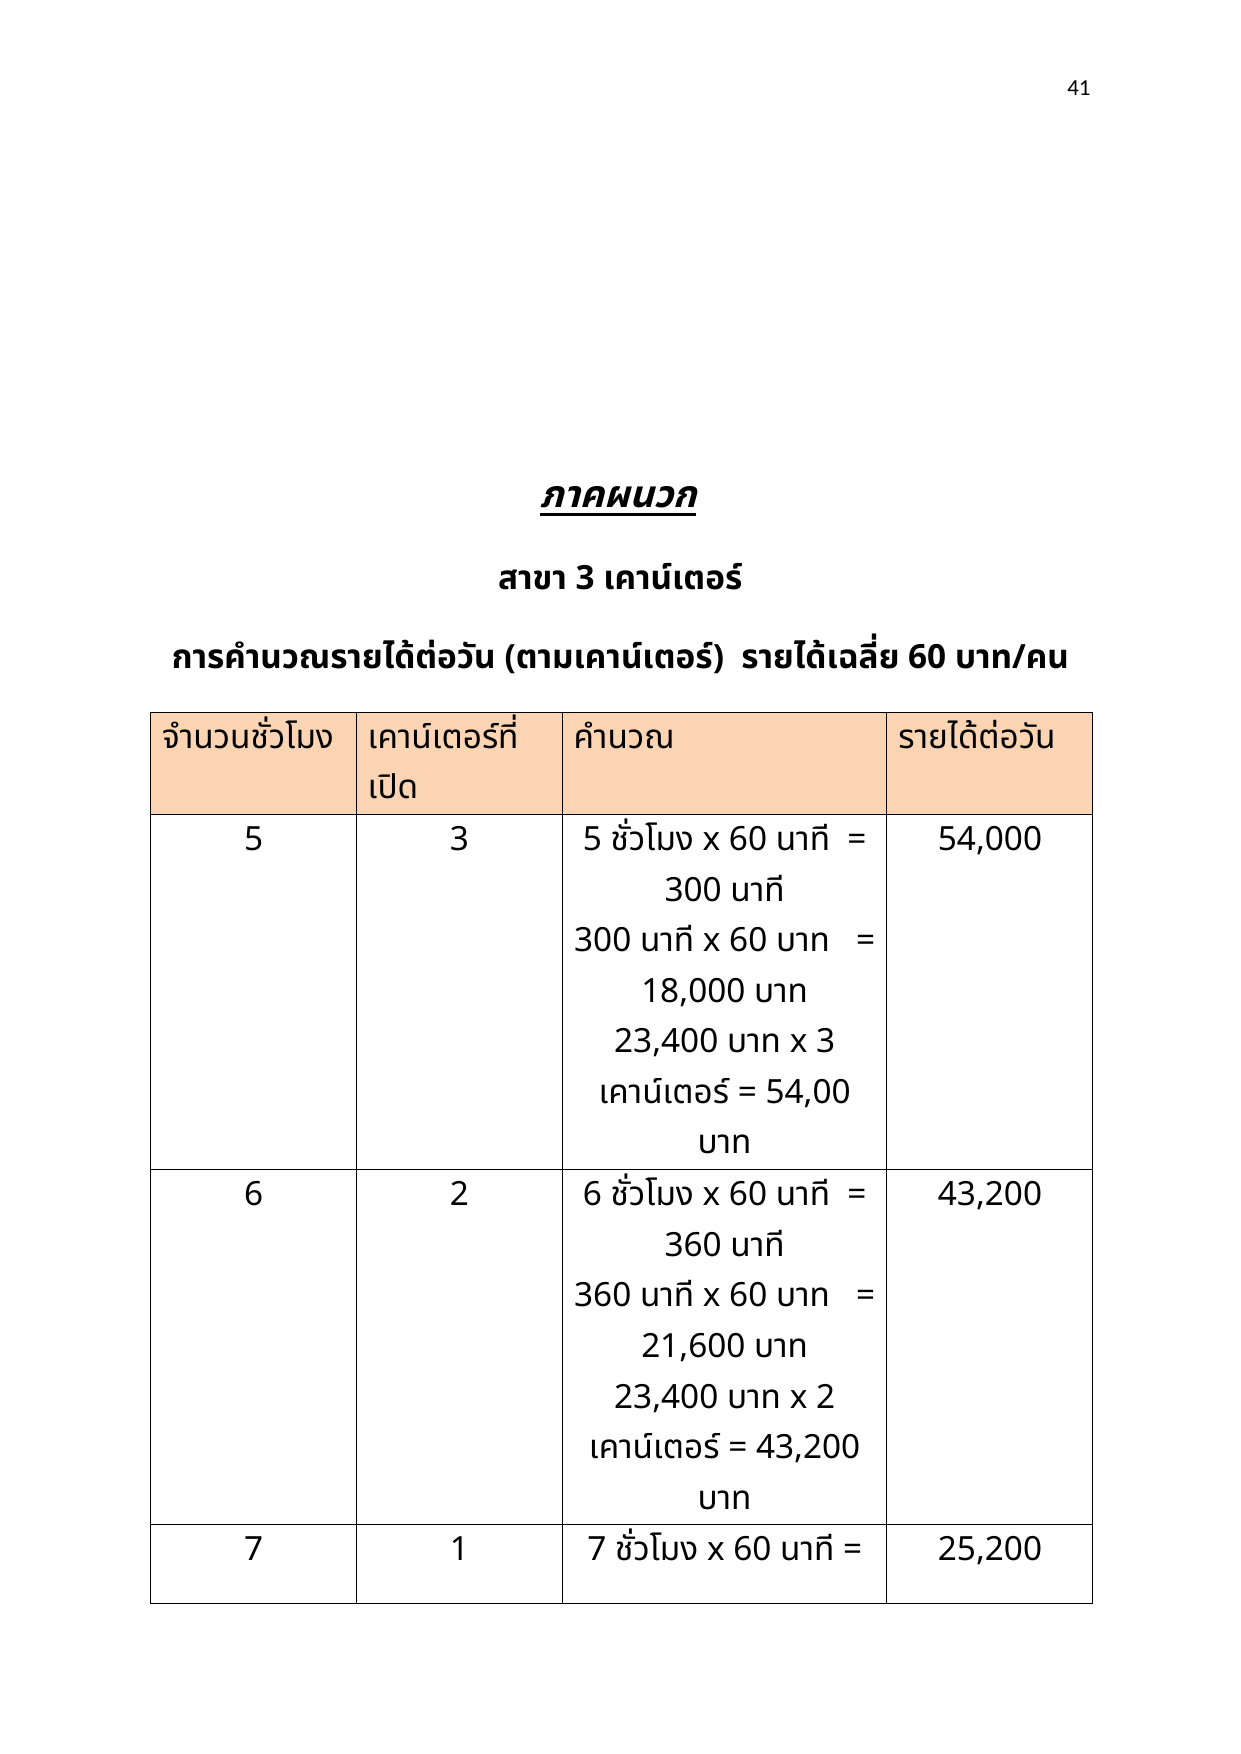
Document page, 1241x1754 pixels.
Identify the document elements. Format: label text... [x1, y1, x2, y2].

table_cell 5 [151, 815, 356, 1169]
table_header รายได้ต่อวัน [887, 713, 1092, 814]
table_cell 7 [151, 1525, 356, 1603]
table_cell 43,200 [887, 1170, 1092, 1524]
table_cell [563, 1525, 886, 1603]
table_cell 25,200 [887, 1525, 1092, 1603]
text ภาคผนวก [150, 468, 1090, 524]
table_cell 3 [357, 815, 562, 1169]
table_cell 5 ชั่วโมง x 60 นาที = 300 นาที 300 นาที x 60 บาท = 18,000 บาท 23,400 บาท x 3 เคาน์เตอร์ = 54,00 บาท [563, 815, 886, 1169]
table_header เคาน์เตอร์ที่เปิด [357, 713, 562, 814]
table_cell 6 ชั่วโมง x 60 นาที = 360 นาที 360 นาที x 60 บาท = 21,600 บาท 23,400 บาท x 2 เคาน์เตอร์ = 43,200 บาท [563, 1170, 886, 1524]
table_cell 2 [357, 1170, 562, 1524]
table_cell 6 [151, 1170, 356, 1524]
table_cell 54,000 [887, 815, 1092, 1169]
table_header จำนวนชั่วโมง [151, 713, 356, 814]
text การคำนวณรายได้ต่อวัน (ตามเคาน์เตอร์) รายได้เฉลี่ย 60 บาท/คน [150, 633, 1090, 683]
text สาขา 3 เคาน์เตอร์ [150, 554, 1090, 604]
table_header คำนวณ [563, 713, 886, 814]
table_cell 1 [357, 1525, 562, 1603]
